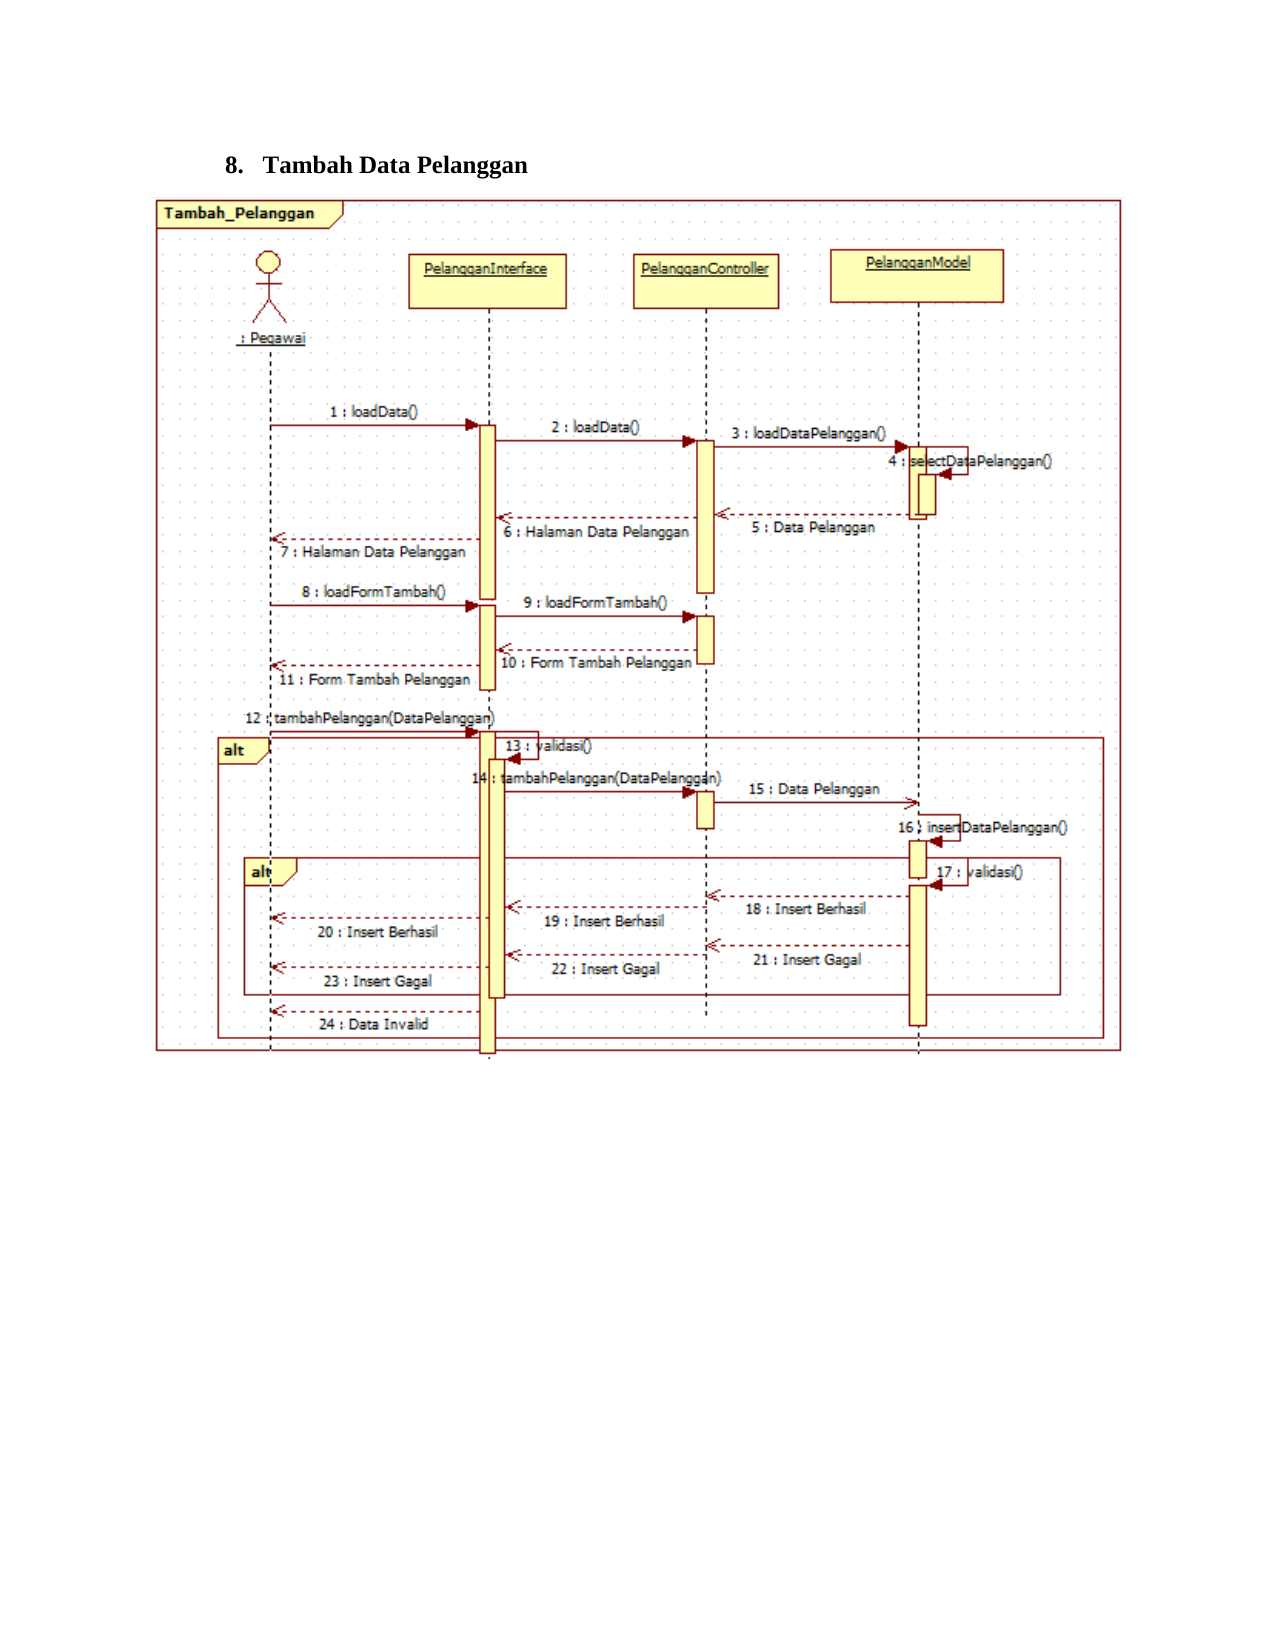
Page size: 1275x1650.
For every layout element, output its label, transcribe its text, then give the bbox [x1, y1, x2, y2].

picture [150, 197, 1125, 1059]
list Tambah Data Pelanggan [225, 150, 1125, 179]
